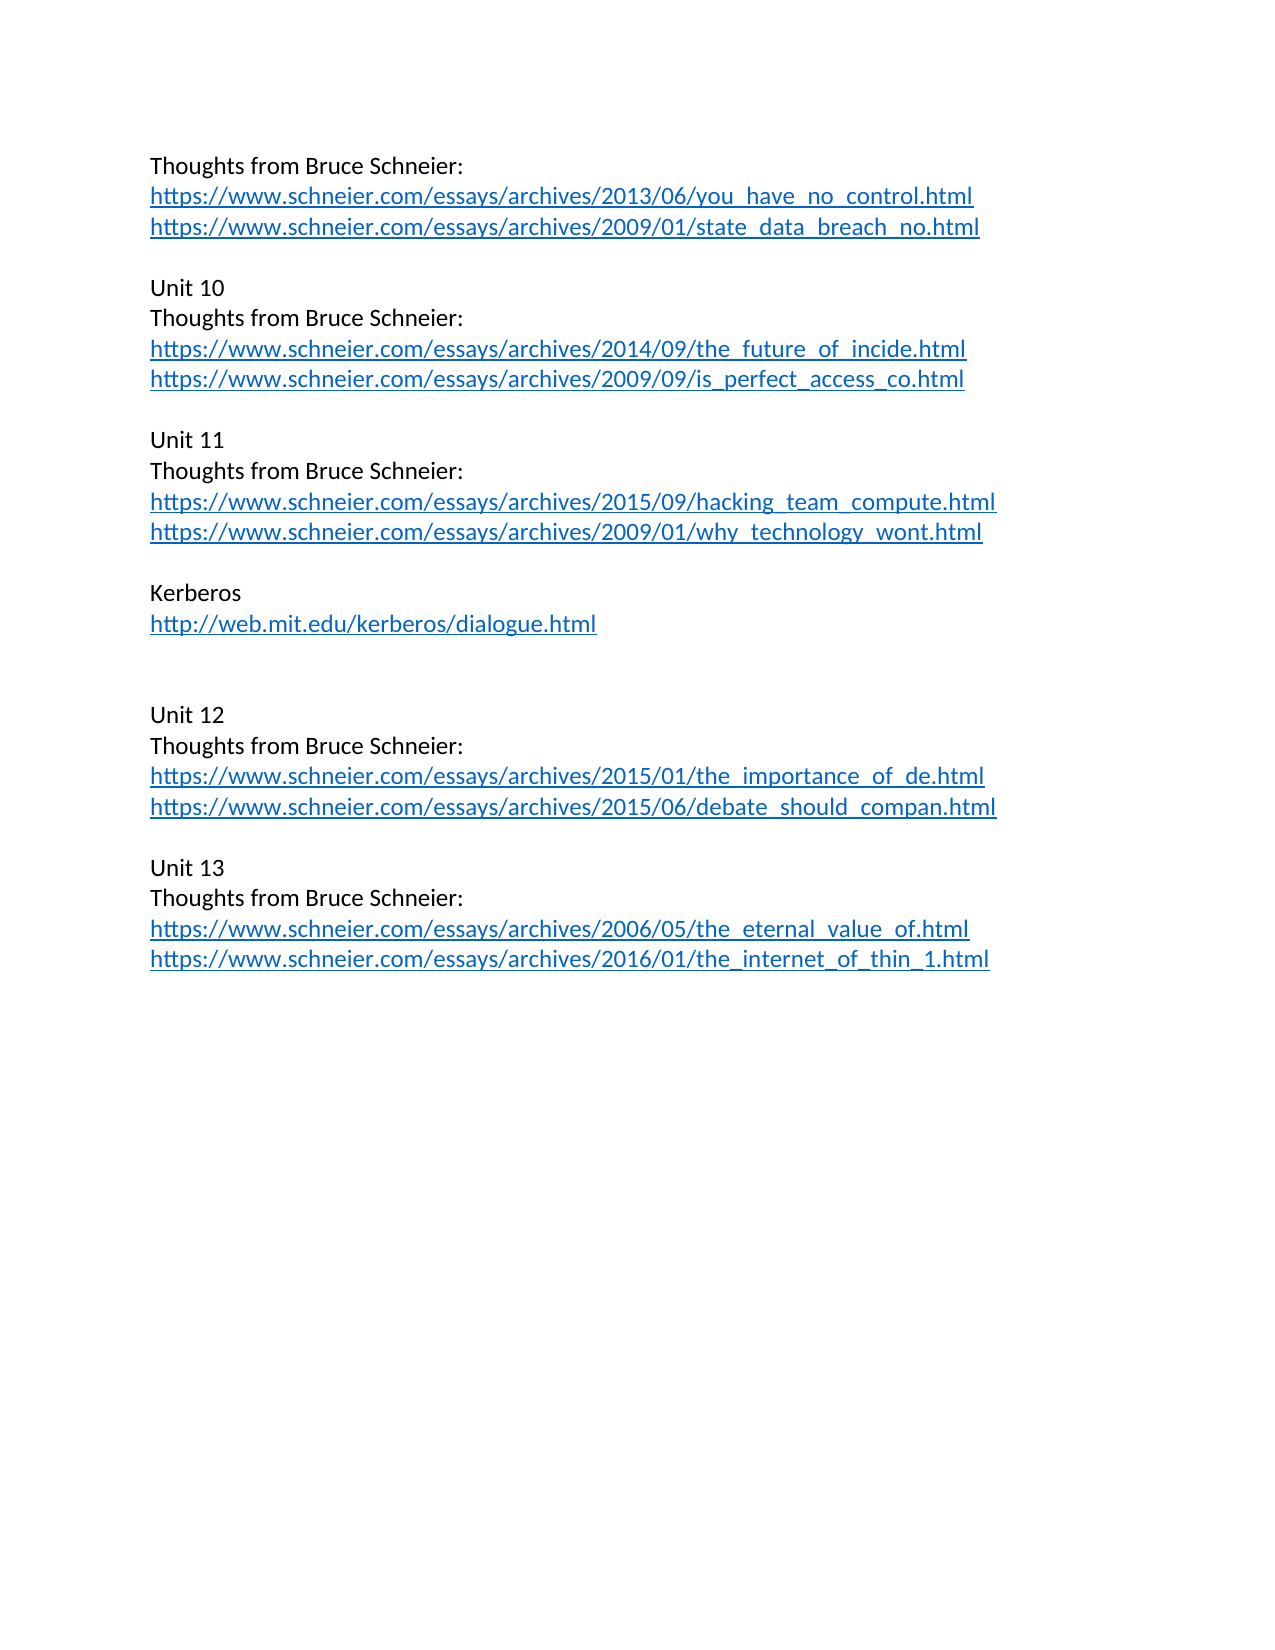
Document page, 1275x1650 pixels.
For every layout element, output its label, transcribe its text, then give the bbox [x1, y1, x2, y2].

text https://www.schneier.com/essays/archives/2015/01/the_importance_of_de.html [150, 760, 1125, 791]
text https://www.schneier.com/essays/archives/2009/01/state_data_breach_no.html [150, 211, 1125, 242]
text https://www.schneier.com/essays/archives/2016/01/the_internet_of_thin_1.html [150, 943, 1125, 974]
text Unit 10 [150, 272, 1125, 303]
text https://www.schneier.com/essays/archives/2009/01/why_technology_wont.html [150, 516, 1125, 547]
text https://www.schneier.com/essays/archives/2015/09/hacking_team_compute.html [150, 486, 1125, 516]
text https://www.schneier.com/essays/archives/2009/09/is_perfect_access_co.html [150, 364, 1125, 394]
text Unit 13 [150, 852, 1125, 882]
text Unit 12 [150, 699, 1125, 730]
text Thoughts from Bruce Schneier: [150, 455, 1125, 486]
text Unit 11 [150, 425, 1125, 455]
text https://www.schneier.com/essays/archives/2015/06/debate_should_compan.html [150, 791, 1125, 821]
text https://www.schneier.com/essays/archives/2014/09/the_future_of_incide.html [150, 333, 1125, 364]
text Thoughts from Bruce Schneier: [150, 730, 1125, 760]
text http://web.mit.edu/kerberos/dialogue.html [150, 608, 1125, 638]
text Thoughts from Bruce Schneier: [150, 882, 1125, 913]
text Thoughts from Bruce Schneier: [150, 150, 1125, 181]
text Kerberos [150, 577, 1125, 608]
text https://www.schneier.com/essays/archives/2006/05/the_eternal_value_of.html [150, 913, 1125, 943]
text Thoughts from Bruce Schneier: [150, 303, 1125, 333]
text https://www.schneier.com/essays/archives/2013/06/you_have_no_control.html [150, 181, 1125, 211]
